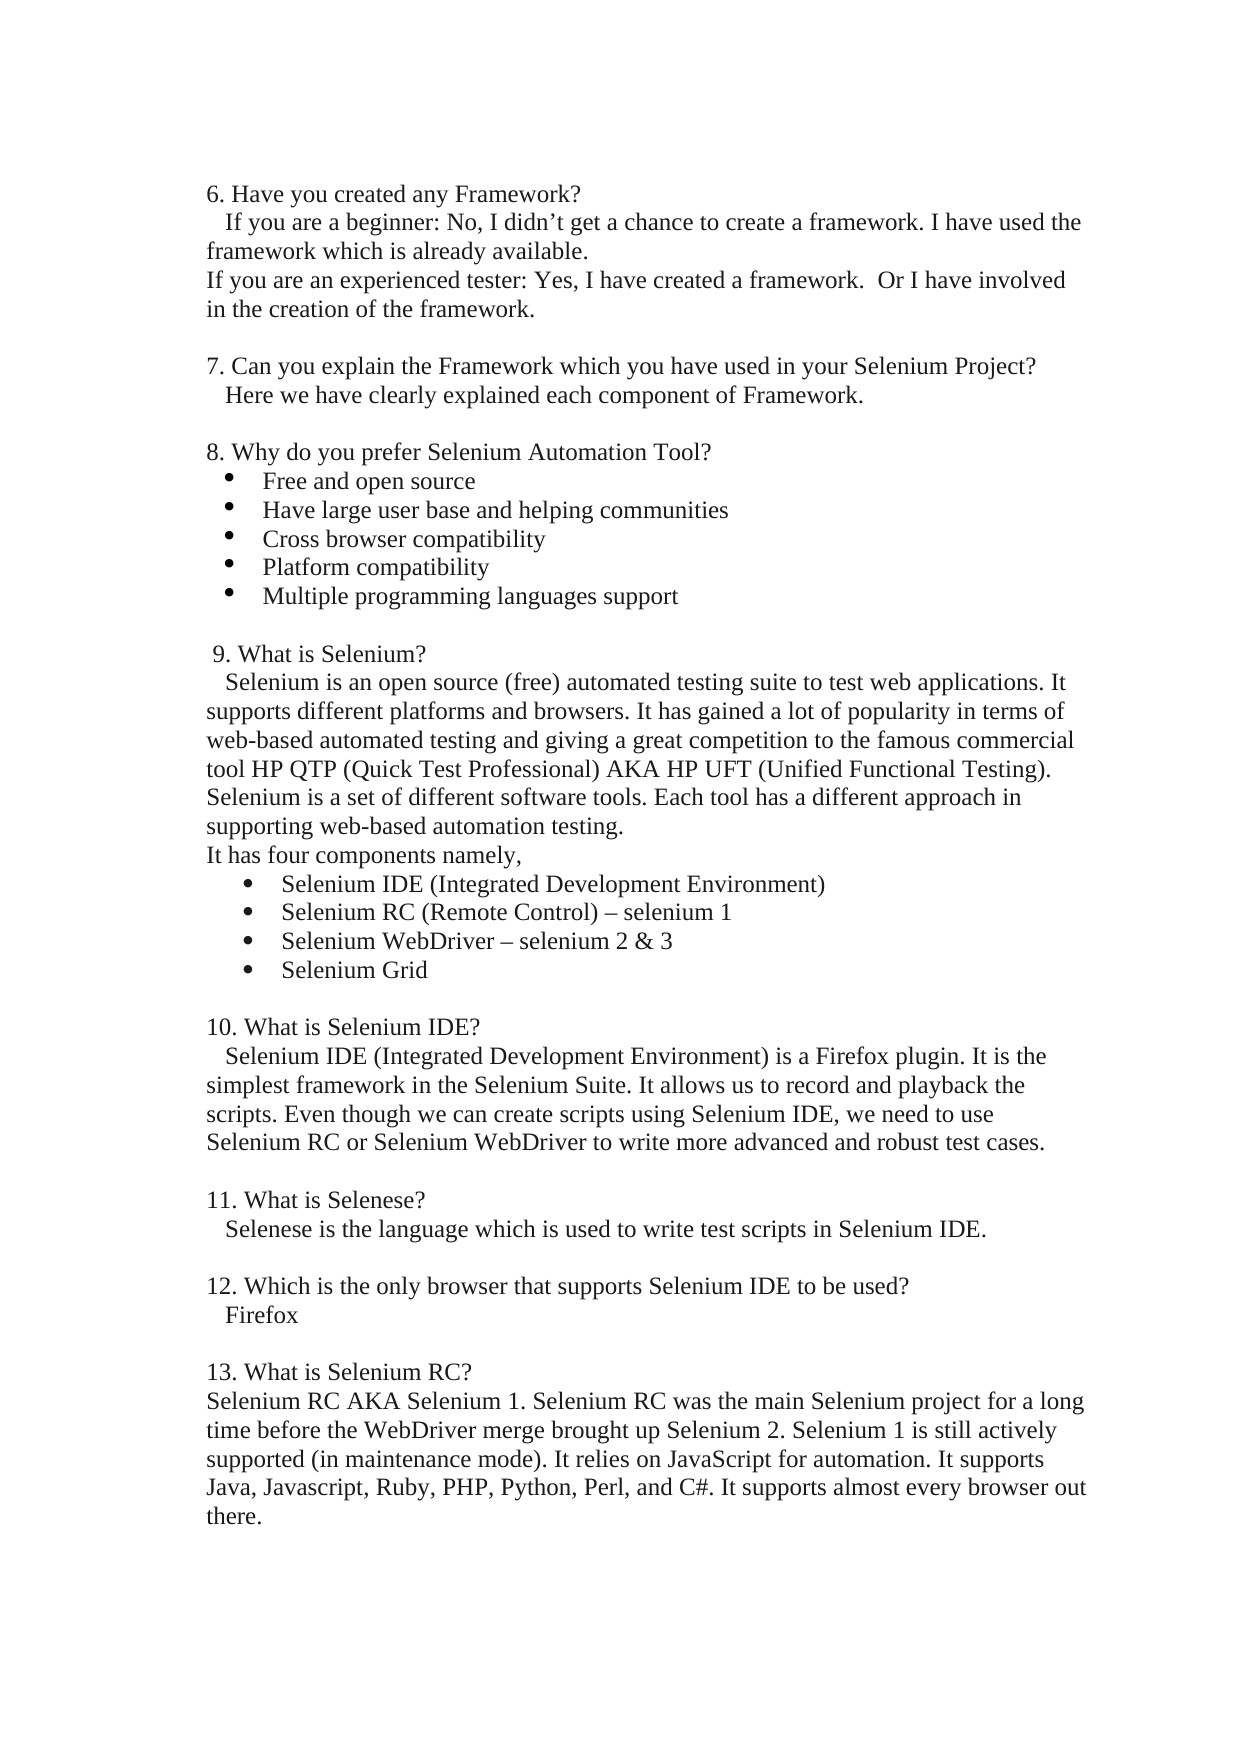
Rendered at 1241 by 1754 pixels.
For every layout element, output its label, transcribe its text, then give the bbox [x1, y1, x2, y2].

list Selenium RC (Remote Control) – selenium 1 [244, 897, 1090, 926]
text 9. What is Selenium? [206, 639, 1090, 667]
text It has four components namely, [206, 840, 1090, 869]
text If you are a beginner: No, I didn’t get a chance to create a framework. I have used the framework which is already available. [206, 207, 1090, 265]
list Selenium Grid [244, 955, 1090, 984]
text 12. Which is the only browser that supports Selenium IDE to be used? [206, 1271, 1090, 1300]
text Selenium is an open source (free) automated testing suite to test web applications. It supports different platforms and browsers. It has gained a lot of popularity in terms of web-based automated testing and giving a great competition to the famous commercial tool HP QTP (Quick Test Professional) AKA HP UFT (Unified Functional Testing). [206, 667, 1090, 782]
text If you are an experienced tester: Yes, I have created a framework. Or I have involved in the creation of the framework. [206, 265, 1090, 322]
list Have large user base and helping communities [225, 495, 1090, 524]
list Cross browser compatibility [225, 524, 1090, 552]
text Selenium RC AKA Selenium 1. Selenium RC was the main Selenium project for a long time before the WebDriver merge brought up Selenium 2. Selenium 1 is still actively supported (in maintenance mode). It relies on JavaScript for automation. It supports Java, Javascript, Ruby, PHP, Python, Perl, and C#. It supports almost every browser out there. [206, 1386, 1090, 1530]
text 6. Have you created any Framework? [206, 179, 1090, 207]
list Platform compatibility [225, 552, 1090, 581]
text 10. What is Selenium IDE? [206, 1012, 1090, 1041]
text Selenese is the language which is used to write test scripts in Selenium IDE. [206, 1214, 1090, 1242]
list Selenium WebDriver – selenium 2 & 3 [244, 926, 1090, 955]
text 8. Why do you prefer Selenium Automation Tool? [206, 437, 1090, 466]
list Selenium IDE (Integrated Development Environment) [244, 869, 1090, 897]
text Firefox [206, 1300, 1090, 1329]
text 7. Can you explain the Framework which you have used in your Selenium Project? [206, 351, 1090, 380]
text Selenium is a set of different software tools. Each tool has a different approach in supporting web-based automation testing. [206, 782, 1090, 840]
text 11. What is Selenese? [206, 1185, 1090, 1214]
text 13. What is Selenium RC? [206, 1357, 1090, 1386]
list Multiple programming languages support [225, 581, 1090, 610]
text Selenium IDE (Integrated Development Environment) is a Firefox plugin. It is the simplest framework in the Selenium Suite. It allows us to record and playback the scripts. Even though we can create scripts using Selenium IDE, we need to use Selenium RC or Selenium WebDriver to write more advanced and robust test cases. [206, 1041, 1090, 1156]
text Here we have clearly explained each component of Framework. [206, 380, 1090, 409]
list Free and open source [225, 466, 1090, 495]
